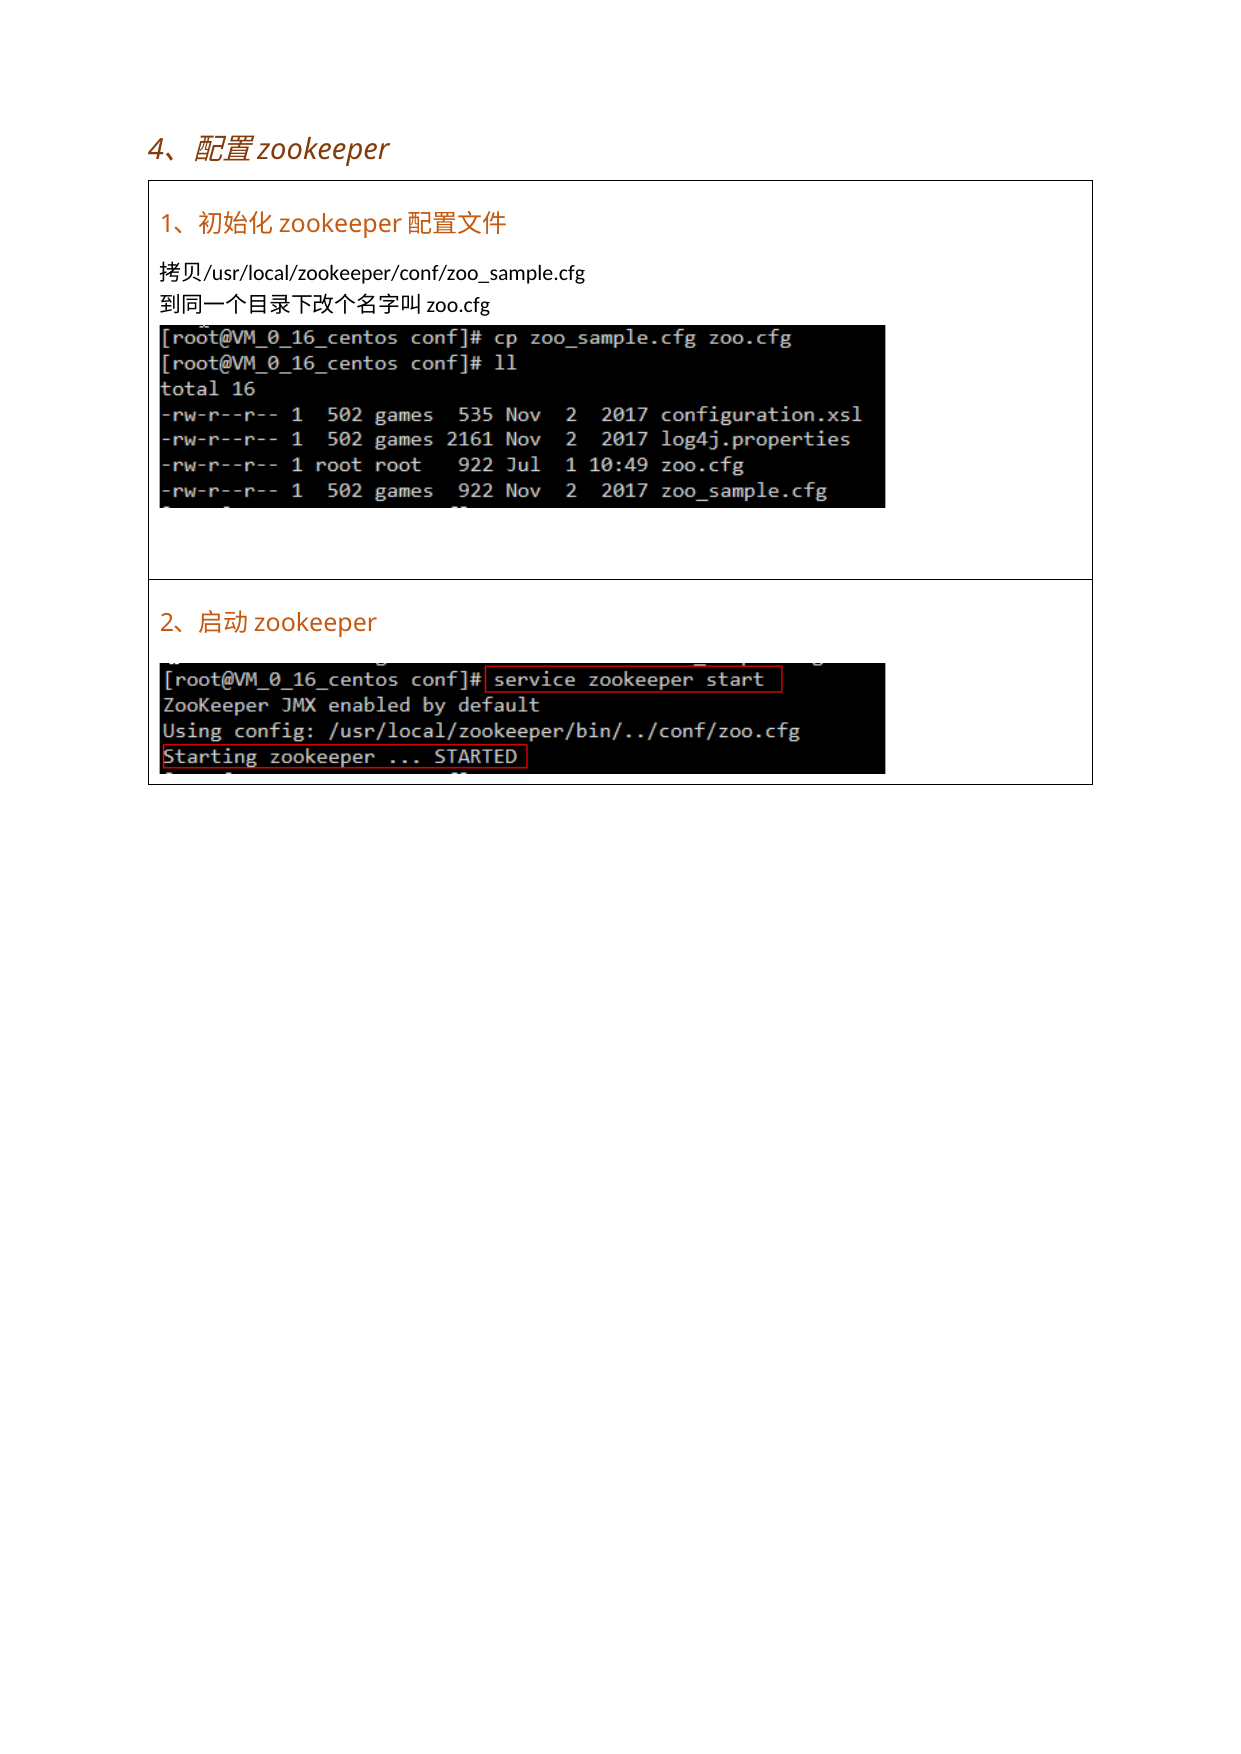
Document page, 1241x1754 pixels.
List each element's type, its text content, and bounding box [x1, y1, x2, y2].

subtitle 4、配置zookeeper [148, 115, 1093, 180]
table_header 1、初始化zookeeper配置文件 拷贝/usr/local/zookeeper/conf/zoo_sample.cfg 到同一个目录下改个名字叫zoo.cfg [149, 181, 1092, 579]
picture [159, 325, 886, 508]
table_cell 2、启动zookeeper [149, 580, 1092, 783]
picture [159, 663, 886, 774]
